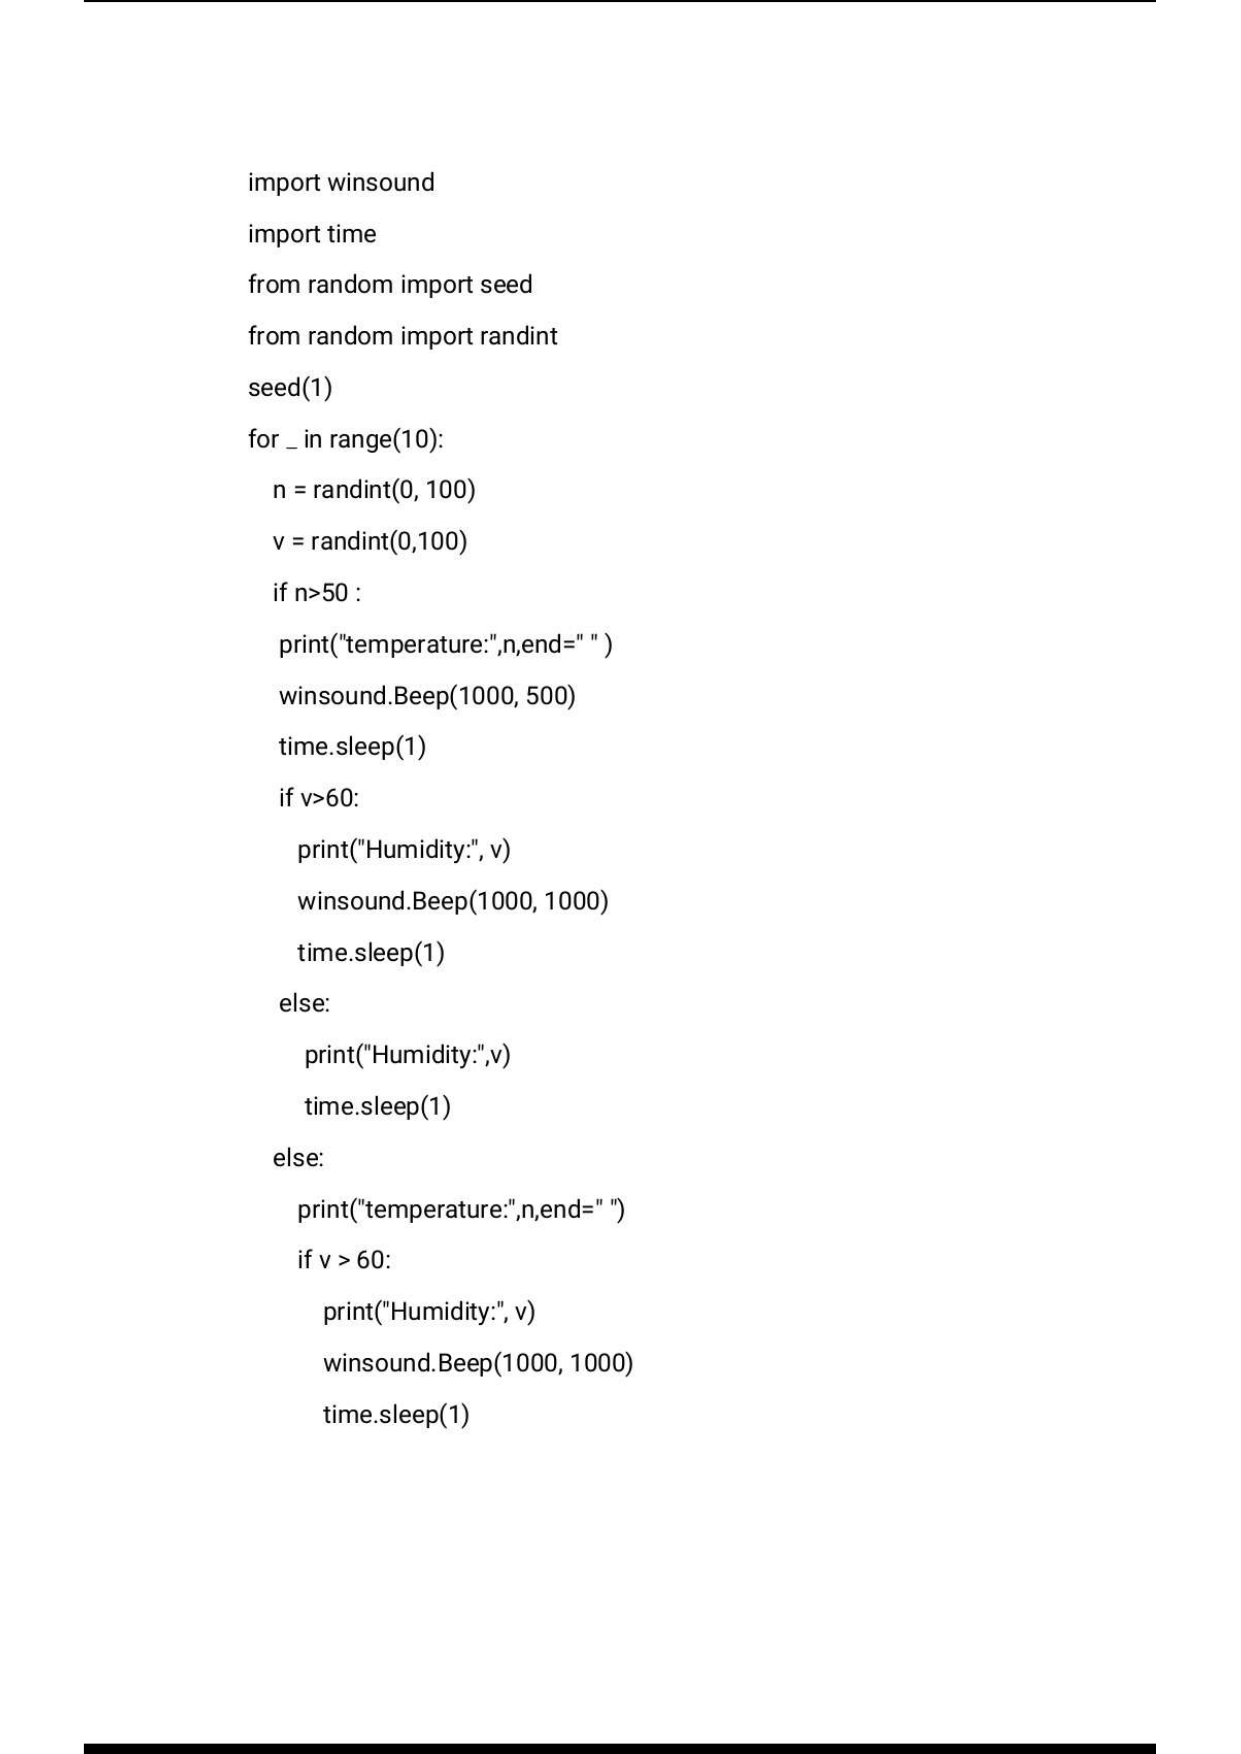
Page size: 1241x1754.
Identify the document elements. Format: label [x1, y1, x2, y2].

picture [83, 0, 1156, 1754]
